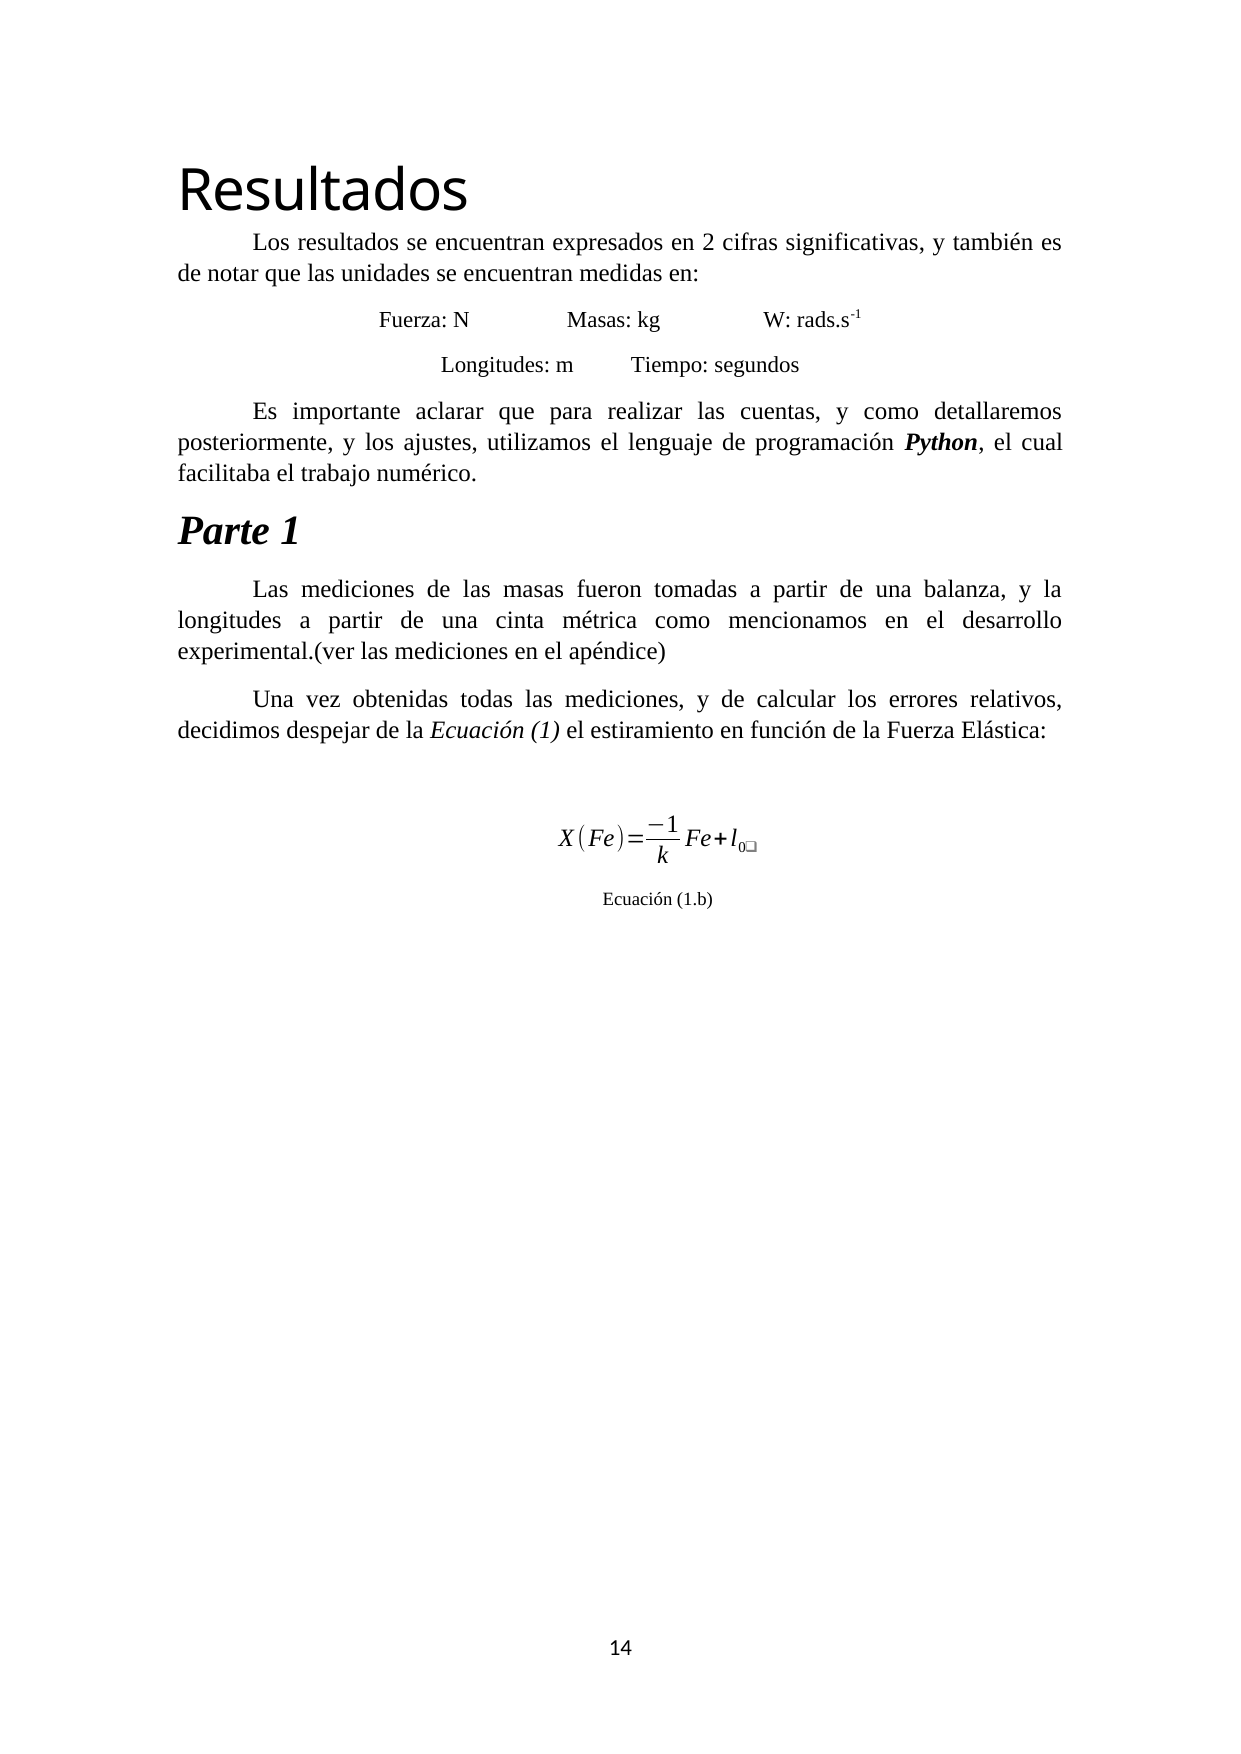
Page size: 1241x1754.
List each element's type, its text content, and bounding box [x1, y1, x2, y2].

text Ecuación (1.b) [177, 888, 1063, 910]
text Es importante aclarar que para realizar las cuentas, y como detallaremos posteriormente, y los ajustes, utilizamos el lenguaje de programación Python, el cual facilitaba el trabajo numérico. [177, 396, 1063, 487]
text Los resultados se encuentran expresados en 2 cifras significativas, y también es de notar que las unidades se encuentran medidas en: [177, 227, 1063, 287]
text Fuerza: N Masas: kg W: rads.s-1 [177, 306, 1063, 332]
text Longitudes: m Tiempo: segundos [177, 351, 1063, 377]
title Resultados [177, 148, 1063, 227]
text Las mediciones de las masas fueron tomadas a partir de una balanza, y la longitudes a partir de una cinta métrica como mencionamos en el desarrollo experimental.(ver las mediciones en el apéndice) [177, 574, 1063, 665]
subtitle Parte 1 [177, 506, 1063, 554]
text Una vez obtenidas todas las mediciones, y de calcular los errores relativos, decidimos despejar de la Ecuación (1) el estiramiento en función de la Fuerza Elástica: [177, 684, 1063, 744]
